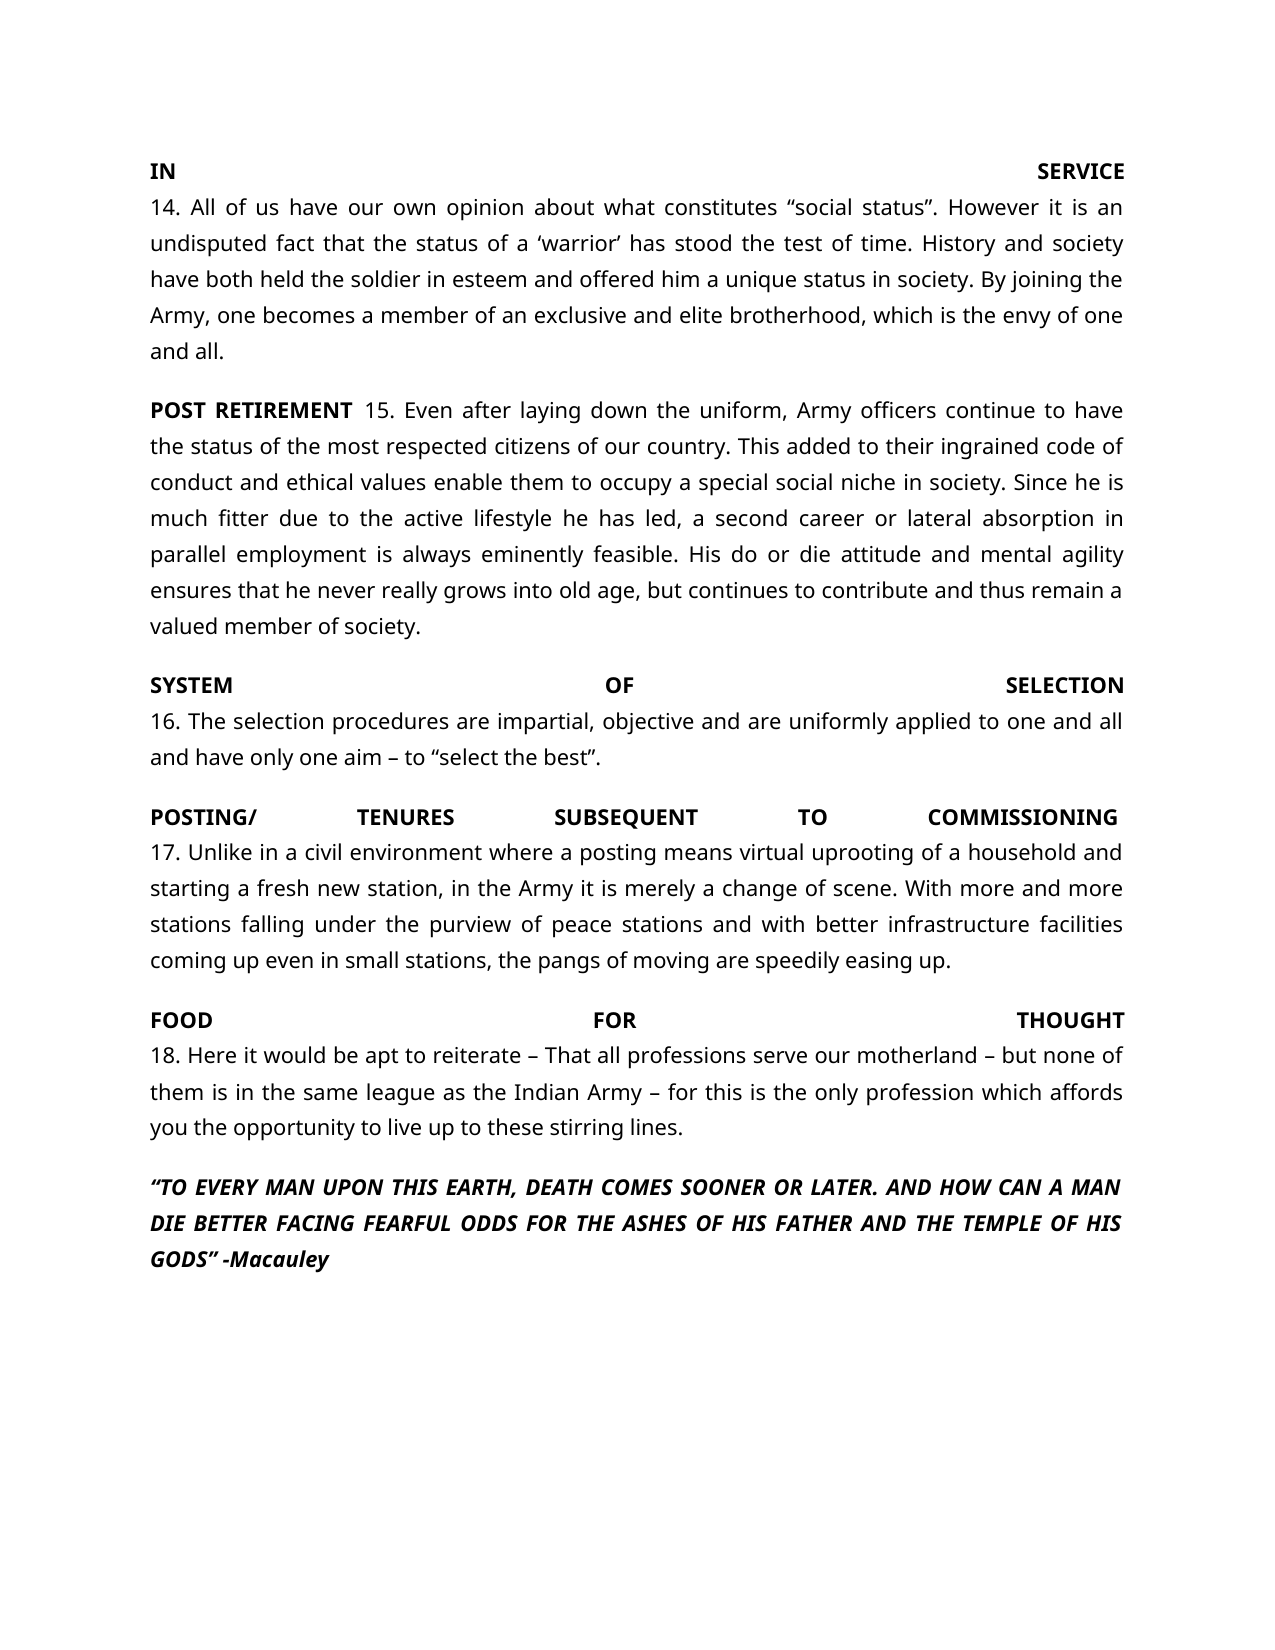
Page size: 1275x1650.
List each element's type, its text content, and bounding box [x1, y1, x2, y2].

text IN SERVICE 14. All of us have our own opinion about what constitutes “social status”. However it is an undisputed fact that the status of a ‘warrior’ has stood the test of time. History and society have both held the soldier in esteem and offered him a unique status in society. By joining the Army, one becomes a member of an exclusive and elite brotherhood, which is the envy of one and all. [150, 150, 1125, 366]
text POST RETIREMENT 15. Even after laying down the uniform, Army officers continue to have the status of the most respected citizens of our country. This added to their ingrained code of conduct and ethical values enable them to occupy a special social niche in society. Since he is much fitter due to the active lifestyle he has led, a second career or lateral absorption in parallel employment is always eminently feasible. His do or die attitude and mental agility ensures that he never really grows into old age, but continues to contribute and thus remain a valued member of society. [150, 389, 1125, 641]
text SYSTEM OF SELECTION 16. The selection procedures are impartial, objective and are uniformly applied to one and all and have only one aim – to “select the best”. [150, 664, 1125, 772]
text “TO EVERY MAN UPON THIS EARTH, DEATH COMES SOONER OR LATER. AND HOW CAN A MAN DIE BETTER FACING FEARFUL ODDS FOR THE ASHES OF HIS FATHER AND THE TEMPLE OF HIS GODS” -Macauley [150, 1166, 1125, 1273]
text POSTING/ TENURES SUBSEQUENT TO COMMISSIONING 17. Unlike in a civil environment where a posting means virtual uprooting of a household and starting a fresh new station, in the Army it is merely a change of scene. With more and more stations falling under the purview of peace stations and with better infrastructure facilities coming up even in small stations, the pangs of moving are speedily easing up. [150, 795, 1125, 975]
text FOOD FOR THOUGHT 18. Here it would be apt to reiterate – That all professions serve our motherland – but none of them is in the same league as the Indian Army – for this is the only profession which affords you the opportunity to live up to these stirring lines. [150, 998, 1125, 1142]
